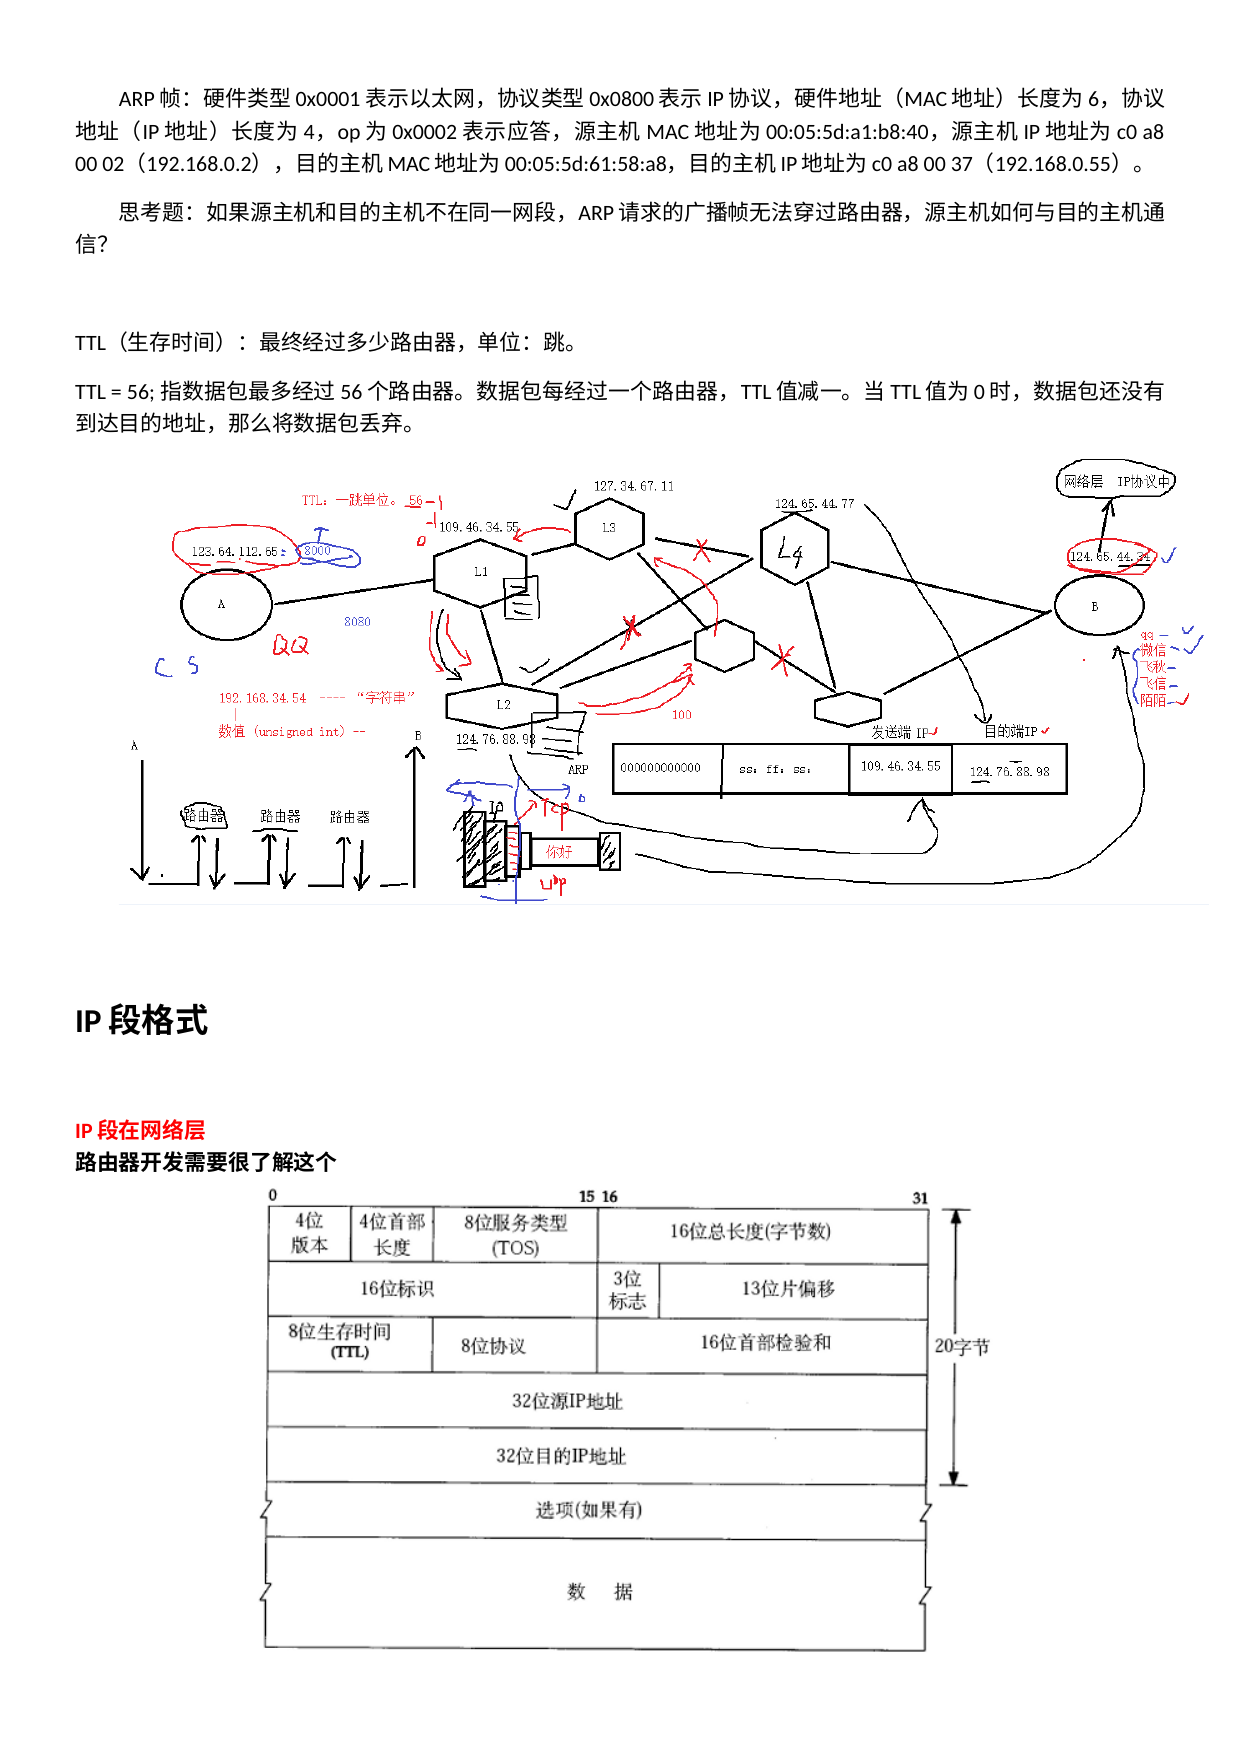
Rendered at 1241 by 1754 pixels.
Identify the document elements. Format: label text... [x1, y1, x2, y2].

text TTL = 56; 指数据包最多经过56个路由器。数据包每经过一个路由器，TTL值减一。当TTL值为0时，数据包还没有到达目的地址，那么将数据包丢弃。 [75, 373, 1165, 438]
text TTL（生存时间）：最终经过多少路由器，单位：跳。 [75, 324, 1165, 357]
text 思考题：如果源主机和目的主机不在同一网段，ARP请求的广播帧无法穿过路由器，源主机如何与目的主机通信？ [75, 194, 1165, 259]
picture [118, 454, 1209, 905]
text 路由器开发需要很了解这个 [75, 1145, 1165, 1177]
subtitle IP段格式 [75, 985, 1165, 1050]
text IP段在网络层 [75, 1112, 1165, 1145]
text ARP帧：硬件类型0x0001表示以太网，协议类型0x0800表示IP协议，硬件地址（MAC地址）长度为6，协议地址（IP地址）长度为4，op为0x0002表示应答，源主机MAC地址为00:05:5d:a1:b8:40，源主机IP地址为c0 a8 00 02（192.168.0.2），目的主机MAC地址为00:05:5d:61:58:a8，目的主机IP地址为c0 a8 00 37（192.168.0.55）。 [75, 81, 1165, 178]
picture [245, 1177, 995, 1663]
